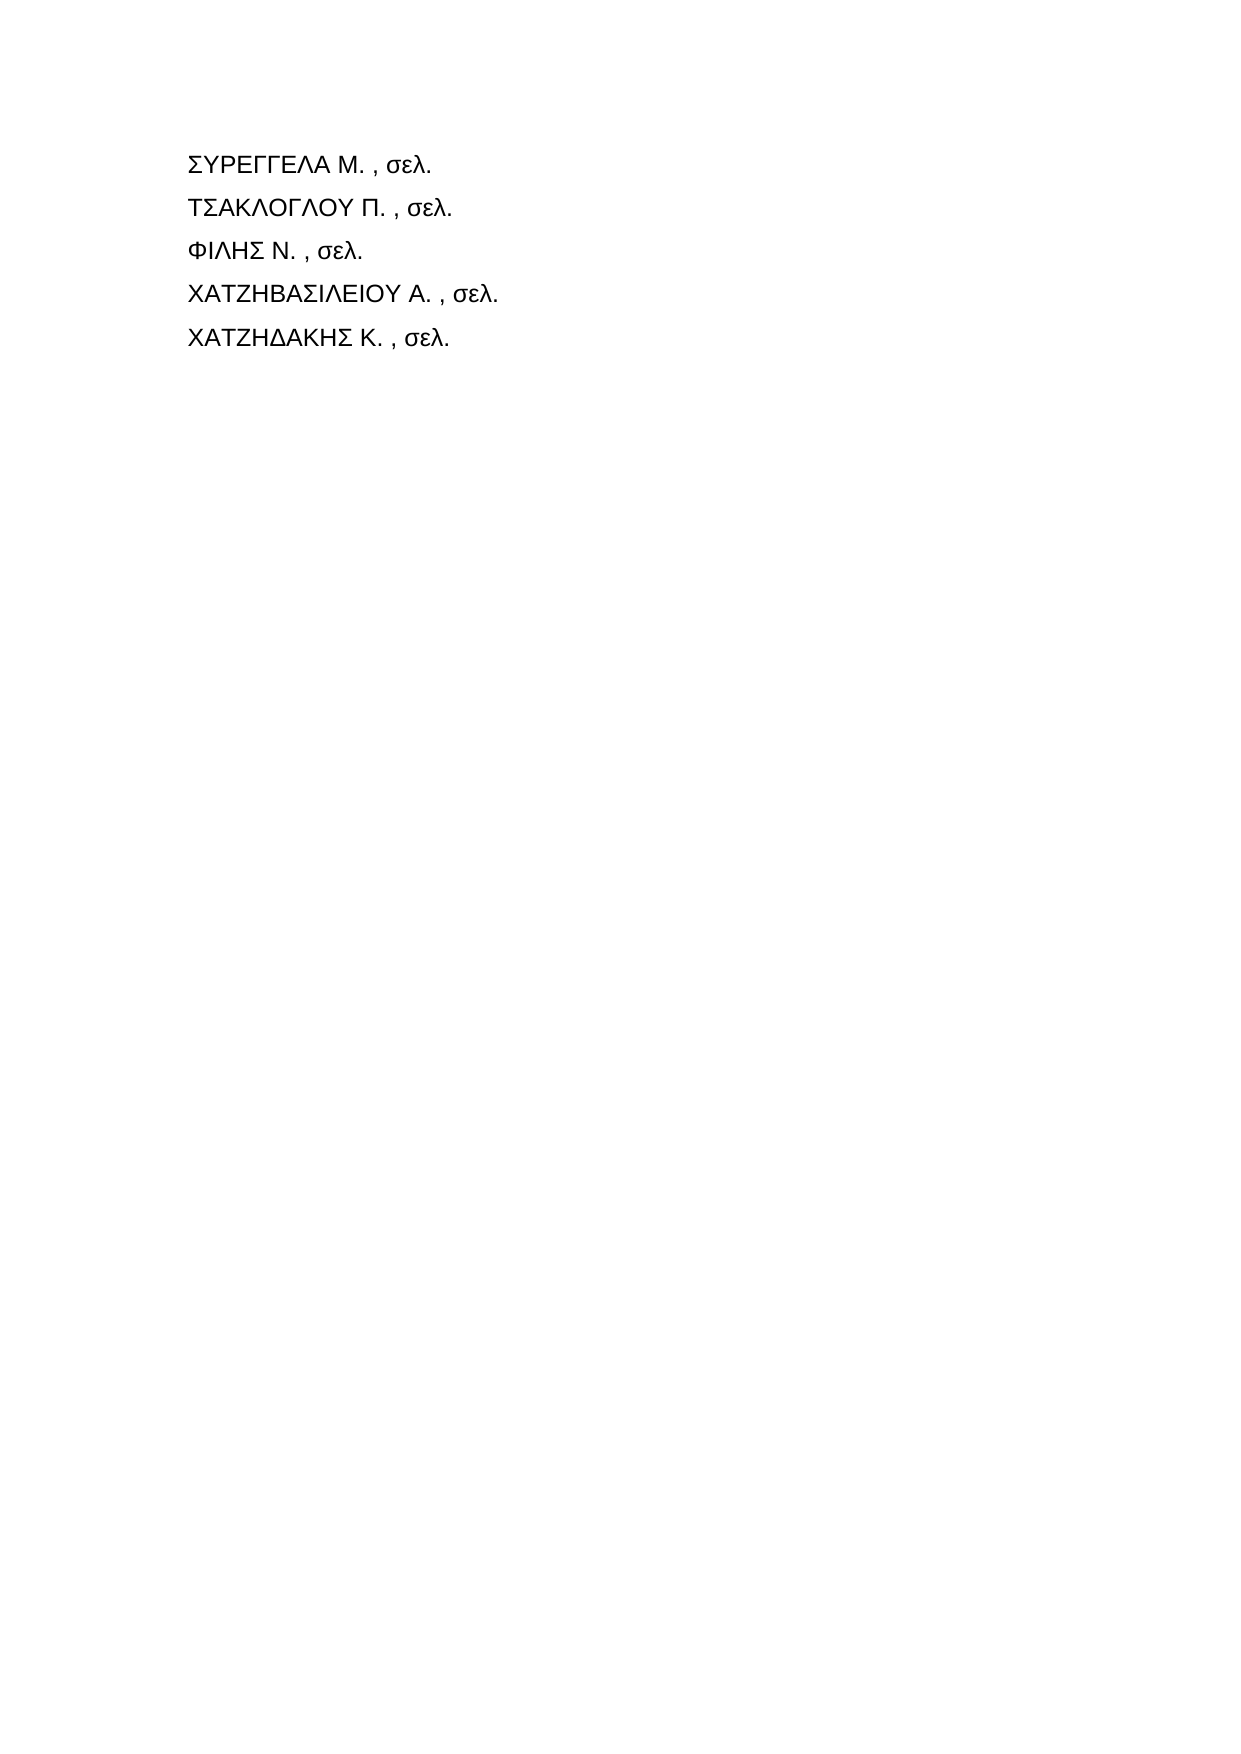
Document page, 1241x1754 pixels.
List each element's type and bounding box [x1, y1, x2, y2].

text [187, 150, 1053, 393]
